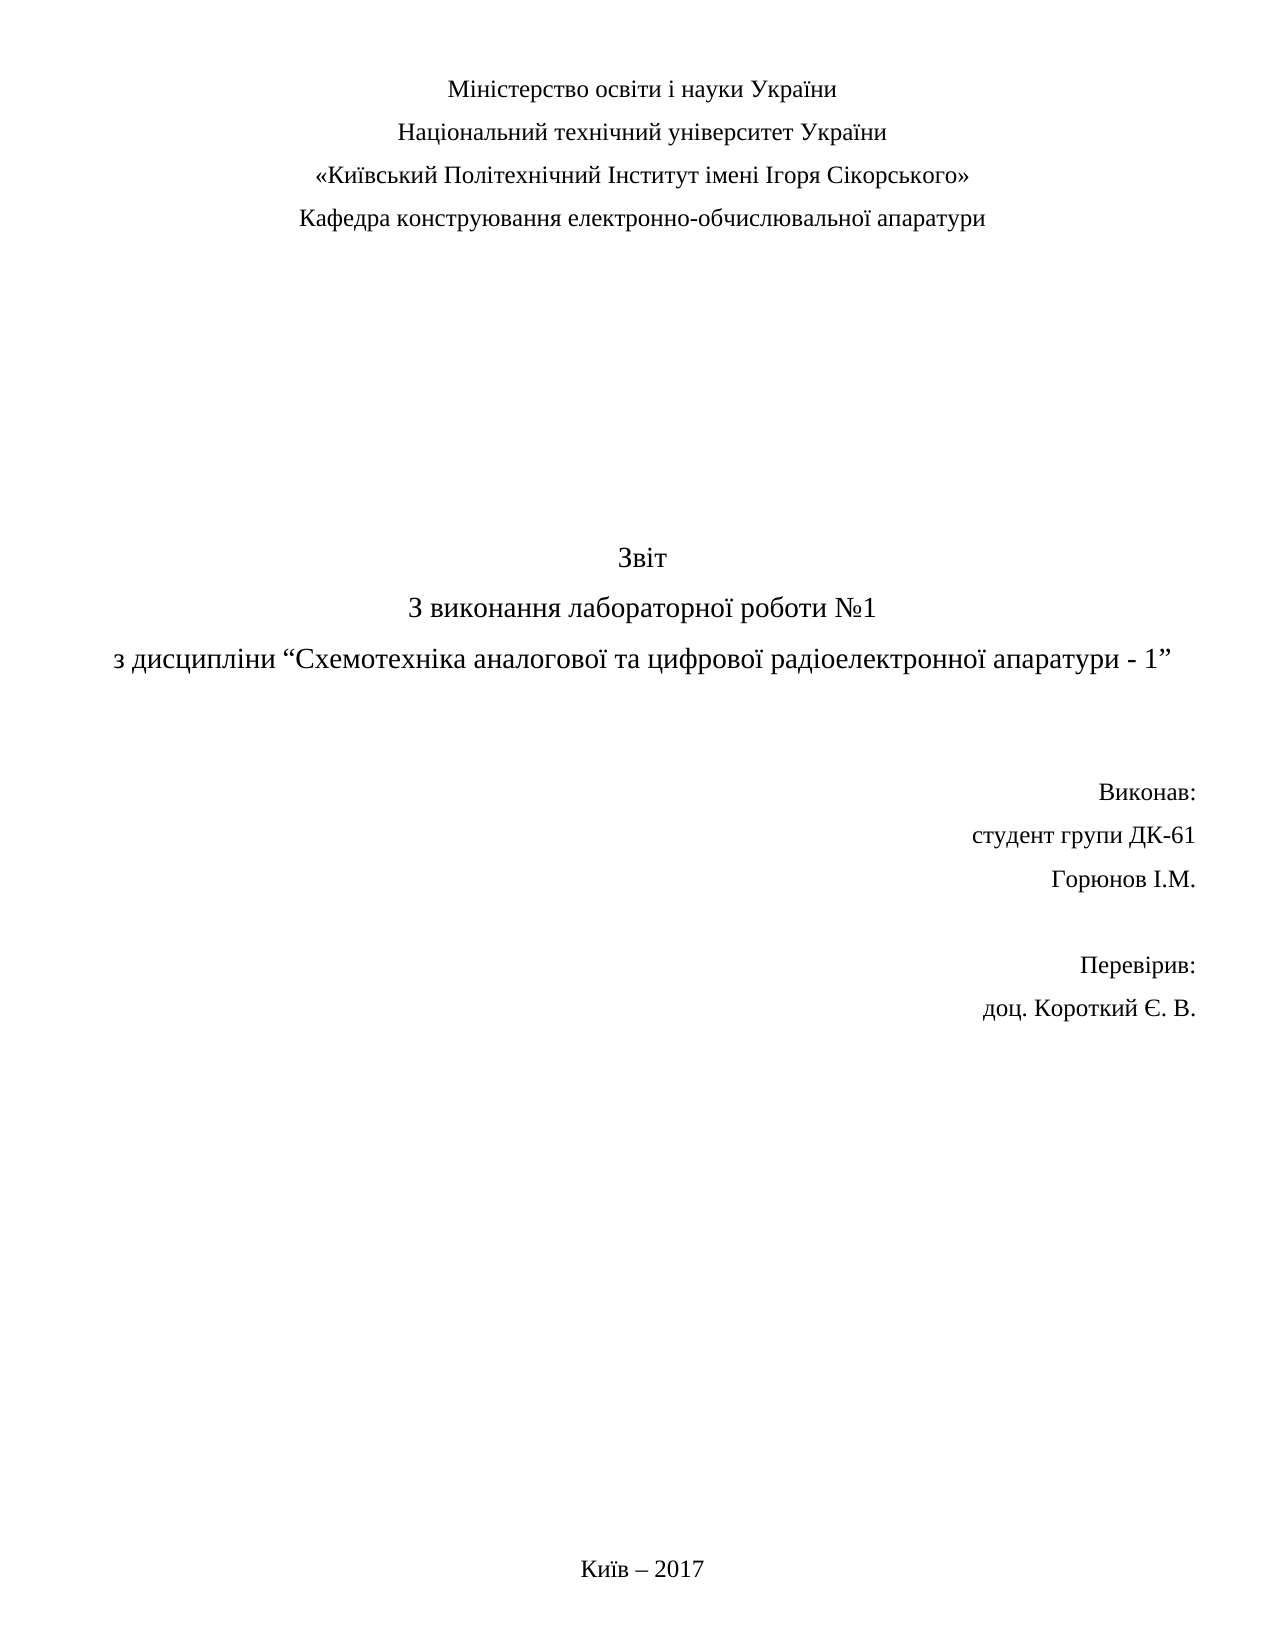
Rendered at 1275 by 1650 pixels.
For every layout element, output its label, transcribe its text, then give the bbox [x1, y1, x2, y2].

text Кафедра конструювання електронно-обчислювальної апаратури [89, 203, 1196, 232]
text доц. Короткий Є. В. [89, 993, 1196, 1022]
text Виконав: [89, 777, 1196, 806]
text студент групи ДК-61 [89, 821, 1196, 849]
text Горюнов I.M. [89, 864, 1196, 892]
text З виконання лабораторної роботи №1 [89, 591, 1196, 624]
text Звіт [89, 540, 1196, 574]
text з дисципліни “Схемотехніка аналогової та цифрової радіоелектронної апаратури - 1” [89, 641, 1196, 674]
text Міністерство освіти і науки України [89, 74, 1196, 103]
text «Київський Політехнічний Інститут імені Ігоря Сікорського» [89, 160, 1196, 189]
text Київ – 2017 [89, 1554, 1196, 1582]
text Національний технічний університет України [89, 117, 1196, 146]
text Перевірив: [89, 950, 1196, 979]
